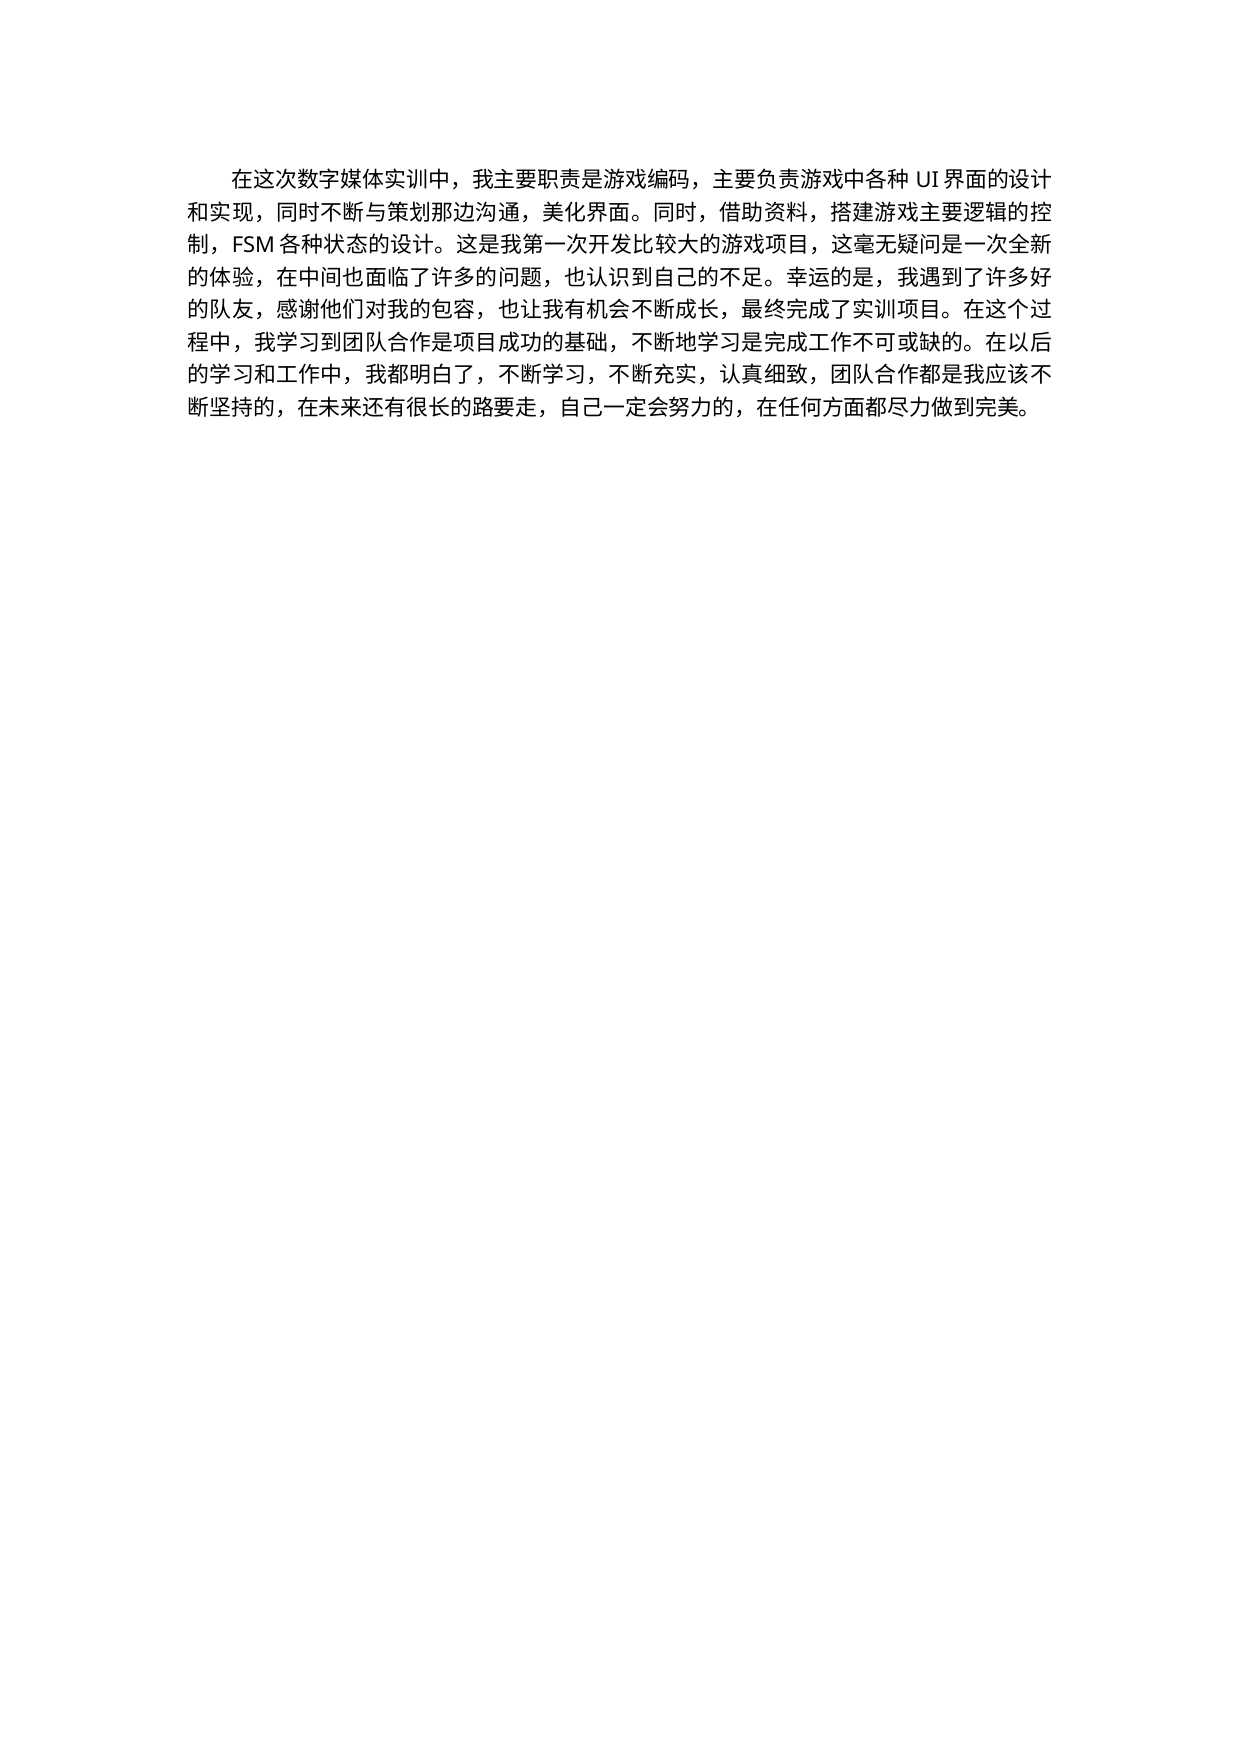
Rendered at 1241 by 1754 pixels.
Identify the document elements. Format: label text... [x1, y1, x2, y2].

text 在这次数字媒体实训中，我主要职责是游戏编码，主要负责游戏中各种UI界面的设计和实现，同时不断与策划那边沟通，美化界面。同时，借助资料，搭建游戏主要逻辑的控制，FSM各种状态的设计。这是我第一次开发比较大的游戏项目，这毫无疑问是一次全新的体验，在中间也面临了许多的问题，也认识到自己的不足。幸运的是，我遇到了许多好的队友，感谢他们对我的包容，也让我有机会不断成长，最终完成了实训项目。在这个过程中，我学习到团队合作是项目成功的基础，不断地学习是完成工作不可或缺的。在以后的学习和工作中，我都明白了，不断学习，不断充实，认真细致，团队合作都是我应该不断坚持的，在未来还有很长的路要走，自己一定会努力的，在任何方面都尽力做到完美。 [187, 162, 1053, 422]
